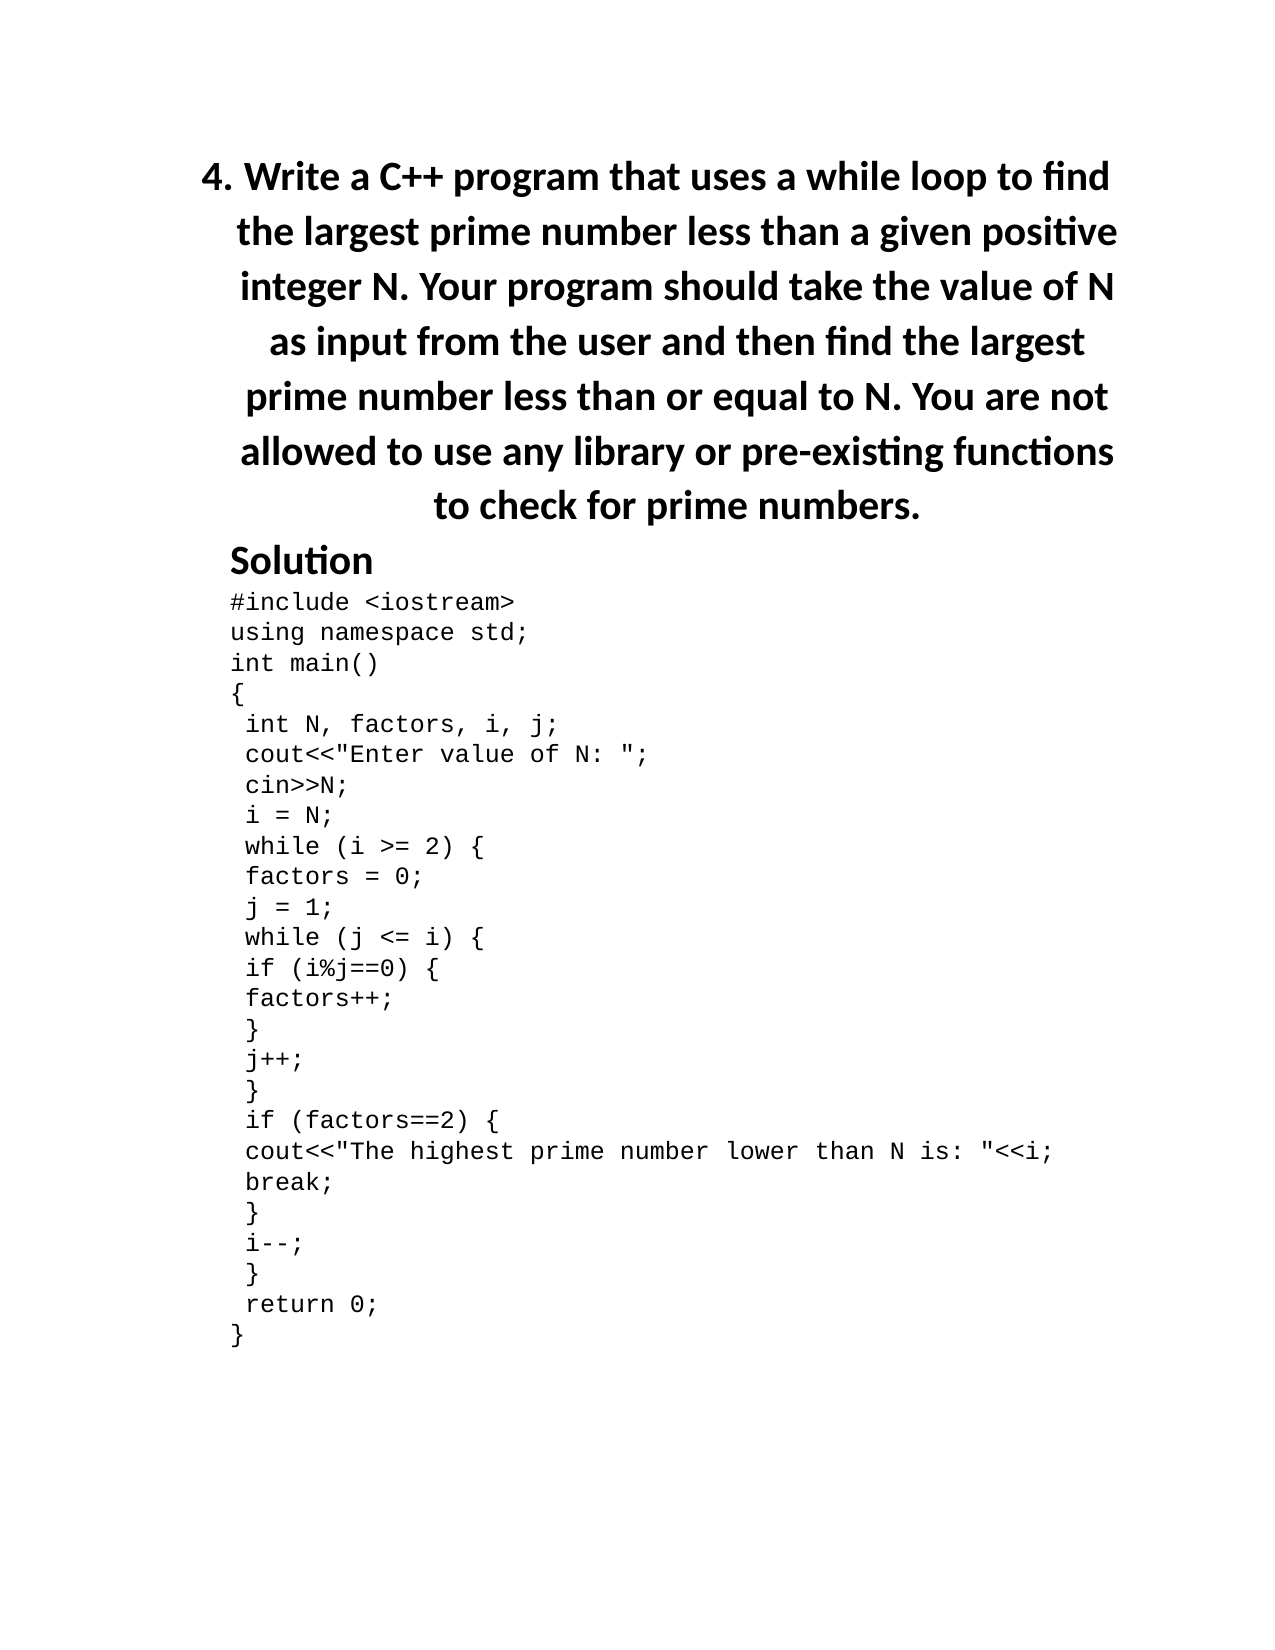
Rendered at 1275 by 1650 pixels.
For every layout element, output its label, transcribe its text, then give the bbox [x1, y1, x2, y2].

list factors = 0; [230, 864, 1125, 892]
list j = 1; [230, 894, 1125, 923]
list } [230, 1322, 1125, 1350]
list j++; [230, 1047, 1125, 1075]
list cout<<"The highest prime number lower than N is: "<<i; [230, 1138, 1125, 1167]
list factors++; [230, 986, 1125, 1014]
list if (factors==2) { [230, 1108, 1125, 1136]
list int N, factors, i, j; [230, 711, 1125, 739]
list Solution [230, 534, 1125, 585]
list int main() [230, 650, 1125, 678]
list i--; [230, 1230, 1125, 1258]
list { [230, 681, 1125, 709]
list return 0; [230, 1291, 1125, 1319]
list using namespace std; [230, 620, 1125, 648]
list cout<<"Enter value of N: "; [230, 742, 1125, 770]
list Write a C++ program that uses a while loop to find the largest prime number less than a given positive integer N. Your program should take the value of N as input from the user and then find the largest prime number less than or equal to N. You are not allowed to use any library or pre-existing functions to check for prime numbers. [187, 150, 1125, 530]
list if (i%j==0) { [230, 955, 1125, 984]
list break; [230, 1169, 1125, 1197]
list #include <iostream> [230, 589, 1125, 617]
list i = N; [230, 803, 1125, 831]
list while (j <= i) { [230, 925, 1125, 953]
list while (i >= 2) { [230, 833, 1125, 862]
list cin>>N; [230, 772, 1125, 801]
list } [230, 1261, 1125, 1289]
list } [230, 1077, 1125, 1106]
list } [230, 1016, 1125, 1045]
list } [230, 1199, 1125, 1228]
